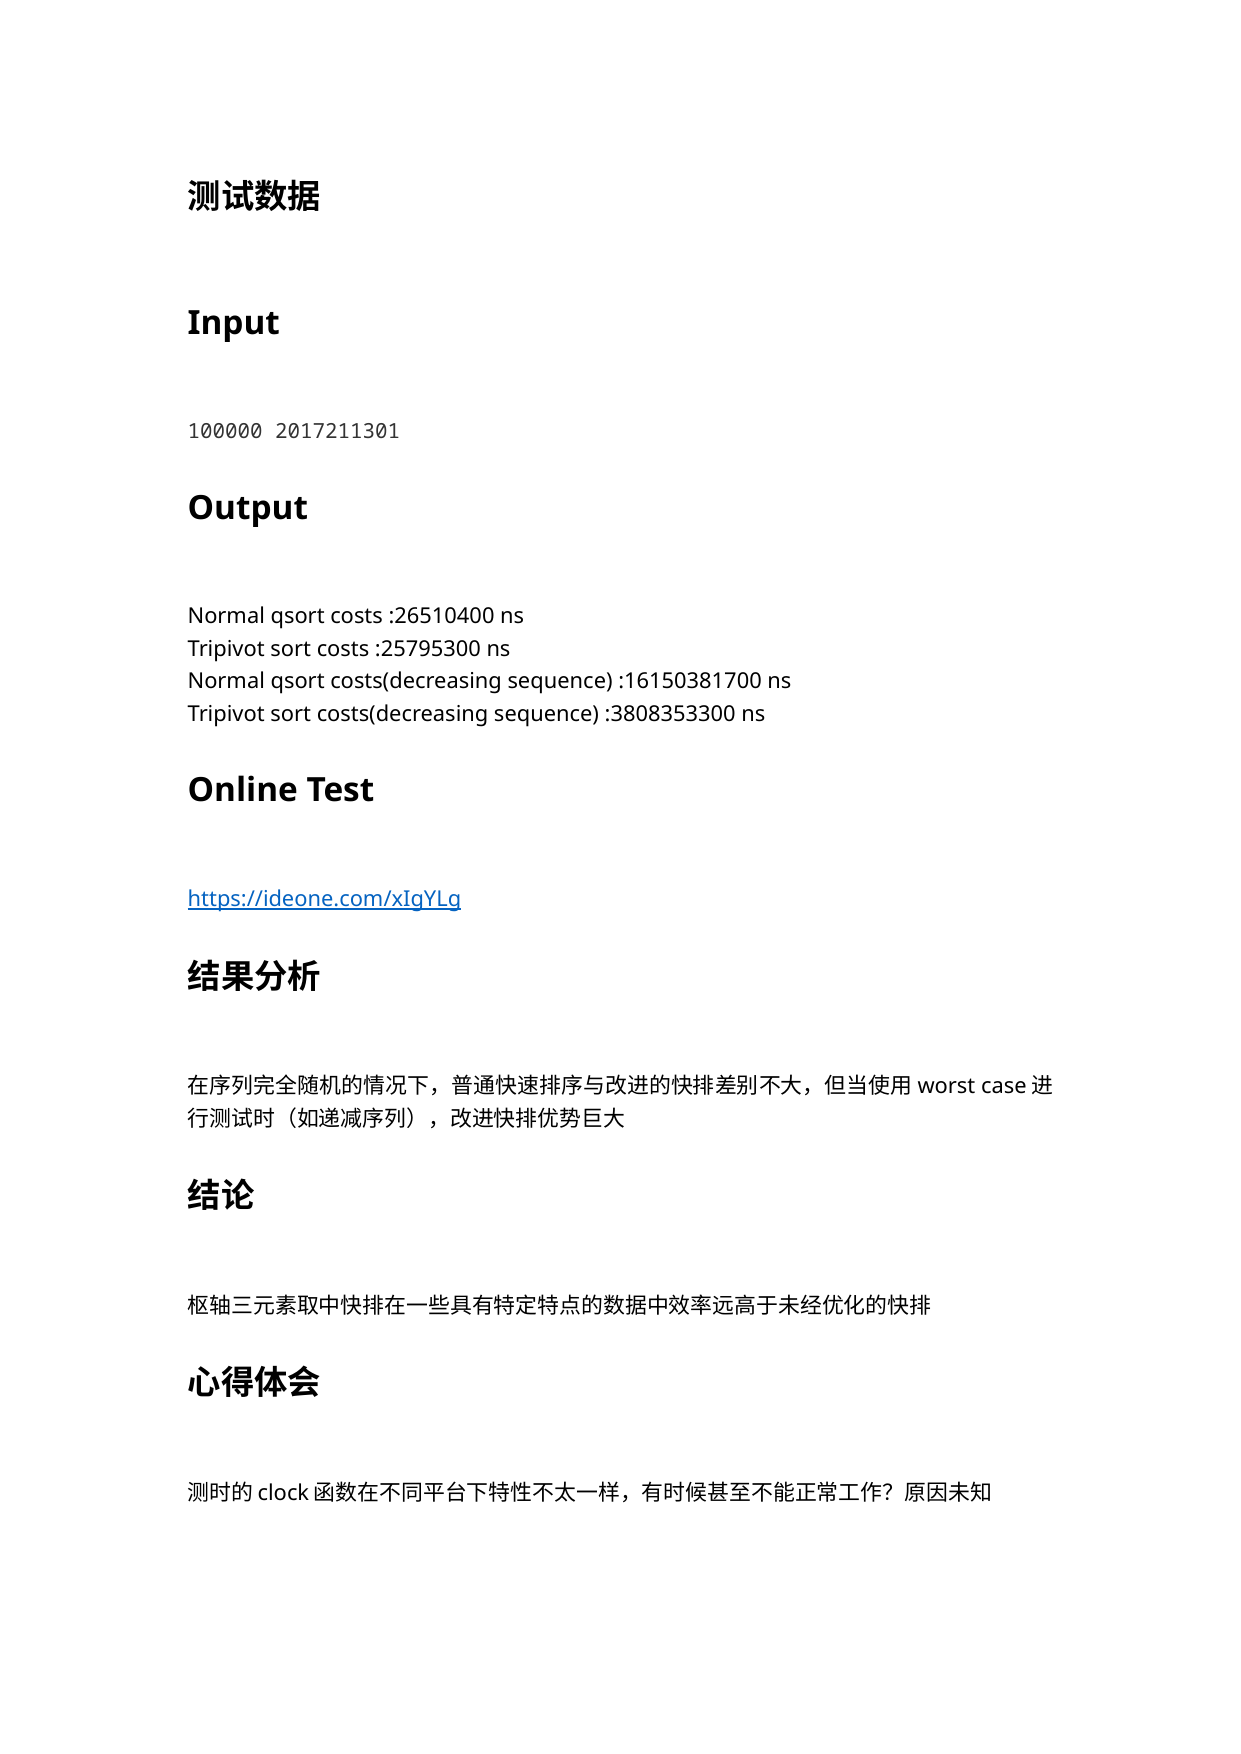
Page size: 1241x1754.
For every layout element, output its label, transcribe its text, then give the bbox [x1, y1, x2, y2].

text 100000 2017211301 [187, 414, 1053, 447]
text https://ideone.com/xIgYLg [187, 881, 1053, 914]
subtitle 结论 [187, 1160, 1053, 1225]
text Normal qsort costs :26510400 ns [187, 599, 1053, 632]
text Normal qsort costs(decreasing sequence) :16150381700 ns [187, 664, 1053, 697]
subtitle 测试数据 [187, 162, 1053, 227]
text 测时的clock函数在不同平台下特性不太一样，有时候甚至不能正常工作？原因未知 [187, 1474, 1053, 1507]
text Tripivot sort costs :25795300 ns [187, 632, 1053, 664]
text 枢轴三元素取中快排在一些具有特定特点的数据中效率远高于未经优化的快排 [187, 1287, 1053, 1320]
text Tripivot sort costs(decreasing sequence) :3808353300 ns [187, 697, 1053, 729]
subtitle Output [187, 474, 1053, 539]
subtitle 心得体会 [187, 1347, 1053, 1412]
subtitle 结果分析 [187, 941, 1053, 1006]
subtitle Input [187, 289, 1053, 354]
subtitle Online Test [187, 756, 1053, 821]
text 在序列完全随机的情况下，普通快速排序与改进的快排差别不大，但当使用worst case进行测试时（如递减序列），改进快排优势巨大 [187, 1068, 1053, 1133]
